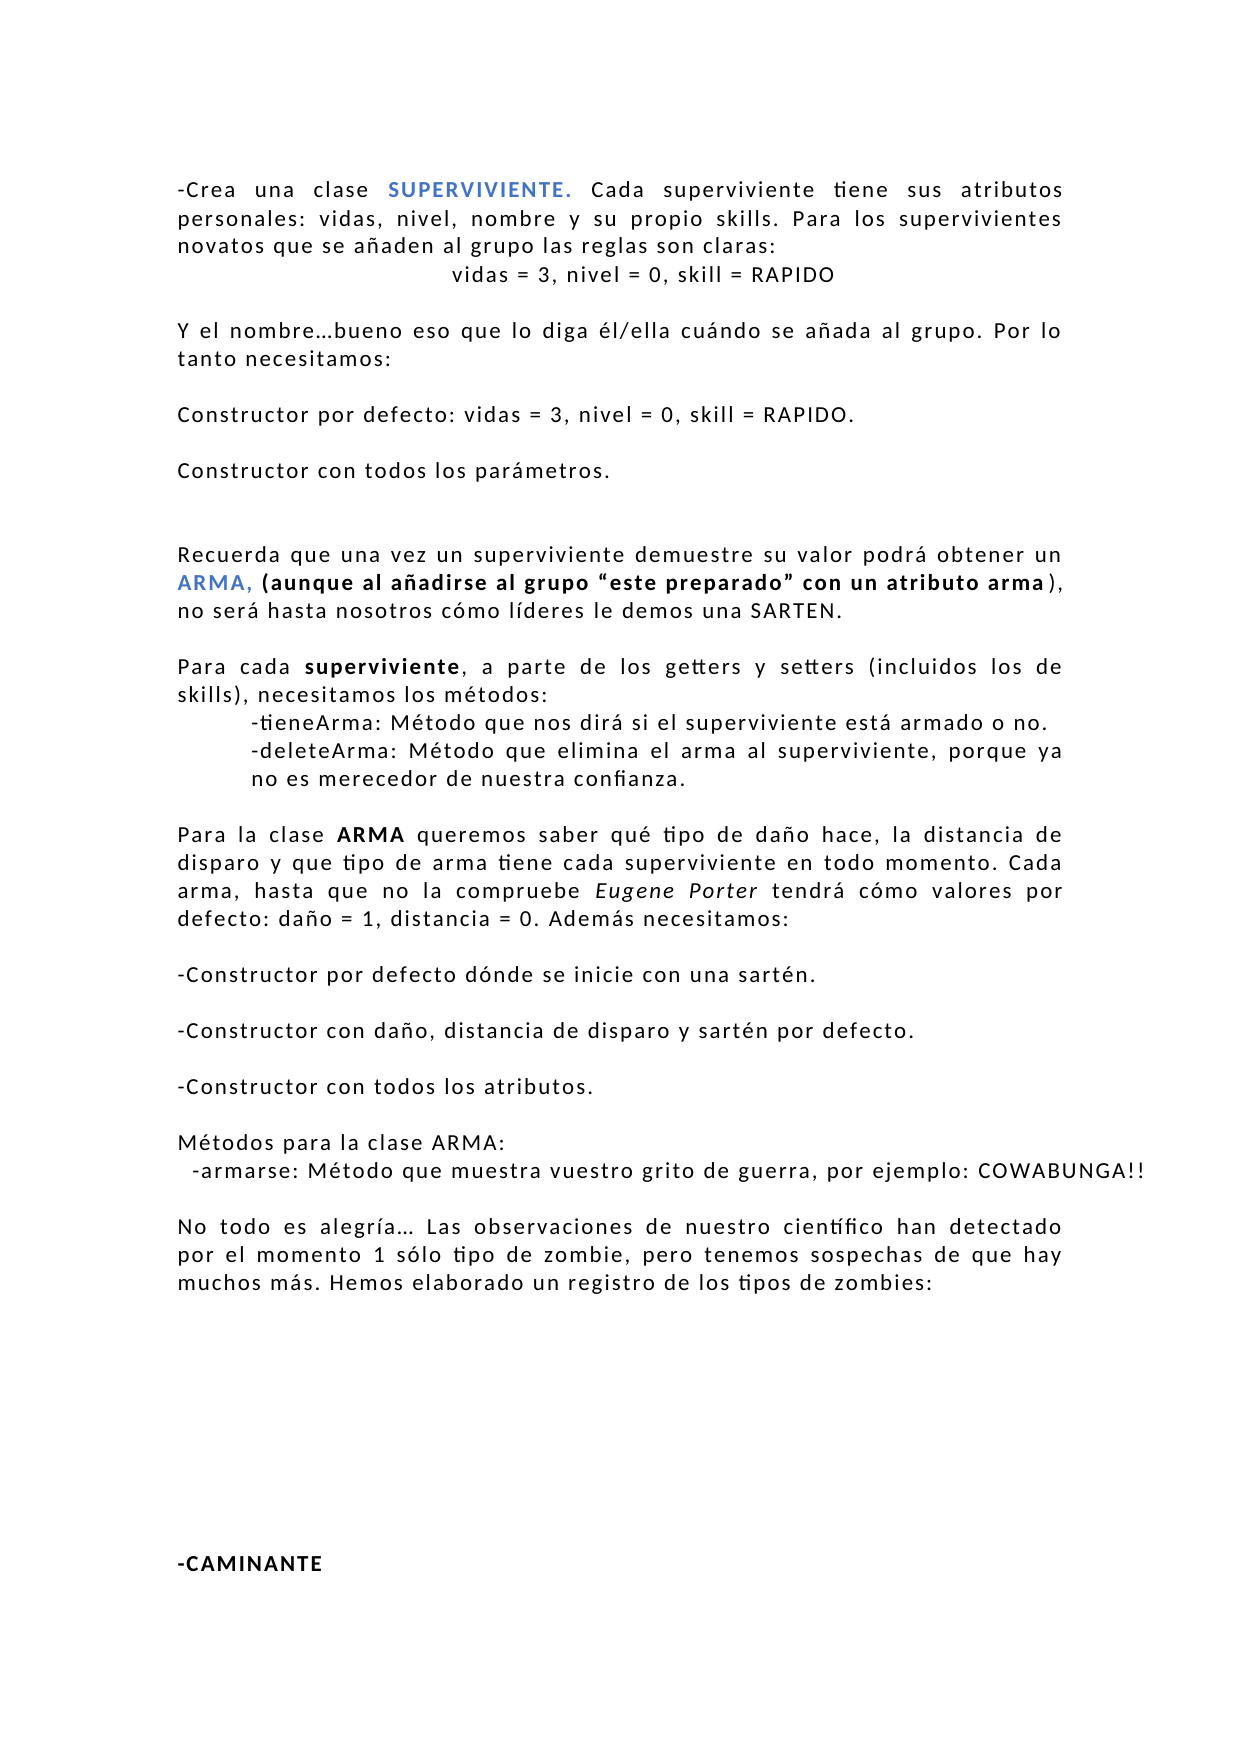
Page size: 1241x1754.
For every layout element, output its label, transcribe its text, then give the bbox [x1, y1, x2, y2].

text Para la clase ARMA queremos saber qué tipo de daño hace, la distancia de disparo y que tipo de arma tiene cada superviviente en todo momento. Cada arma, hasta que no la compruebe Eugene Porter tendrá cómo valores por defecto: daño = 1, distancia = 0. Además necesitamos: [177, 820, 1063, 932]
text -Constructor con daño, distancia de disparo y sartén por defecto. [177, 1016, 1063, 1044]
text Métodos para la clase ARMA: [177, 1128, 1063, 1156]
text Constructor con todos los parámetros. [177, 456, 1063, 484]
text -Constructor por defecto dónde se inicie con una sartén. [177, 960, 1063, 988]
text No todo es alegría… Las observaciones de nuestro científico han detectado por el momento 1 sólo tipo de zombie, pero tenemos sospechas de que hay muchos más. Hemos elaborado un registro de los tipos de zombies: [177, 1212, 1063, 1296]
text Para cada superviviente, a parte de los getters y setters (incluidos los de skills), necesitamos los métodos: [177, 652, 1063, 708]
text Y el nombre…bueno eso que lo diga él/ella cuándo se añada al grupo. Por lo tanto necesitamos: [177, 316, 1063, 372]
text Constructor por defecto: vidas = 3, nivel = 0, skill = RAPIDO. [177, 400, 1063, 428]
text -armarse: Método que muestra vuestro grito de guerra, por ejemplo: COWABUNGA!! [192, 1156, 1152, 1184]
text -tieneArma: Método que nos dirá si el superviviente está armado o no. [177, 708, 1063, 736]
text -Crea una clase SUPERVIVIENTE. Cada superviviente tiene sus atributos personales: vidas, nivel, nombre y su propio skills. Para los supervivientes novatos que se añaden al grupo las reglas son claras: [177, 176, 1063, 260]
text vidas = 3, nivel = 0, skill = RAPIDO [177, 260, 1063, 288]
text -CAMINANTE [177, 1549, 1063, 1577]
text -deleteArma: Método que elimina el arma al superviviente, porque ya no es merecedor de nuestra confianza. [251, 736, 1063, 792]
text -Constructor con todos los atributos. [177, 1072, 1063, 1100]
text Recuerda que una vez un superviviente demuestre su valor podrá obtener un ARMA, (aunque al añadirse al grupo “este preparado” con un atributo arma), no será hasta nosotros cómo líderes le demos una SARTEN. [177, 540, 1063, 624]
